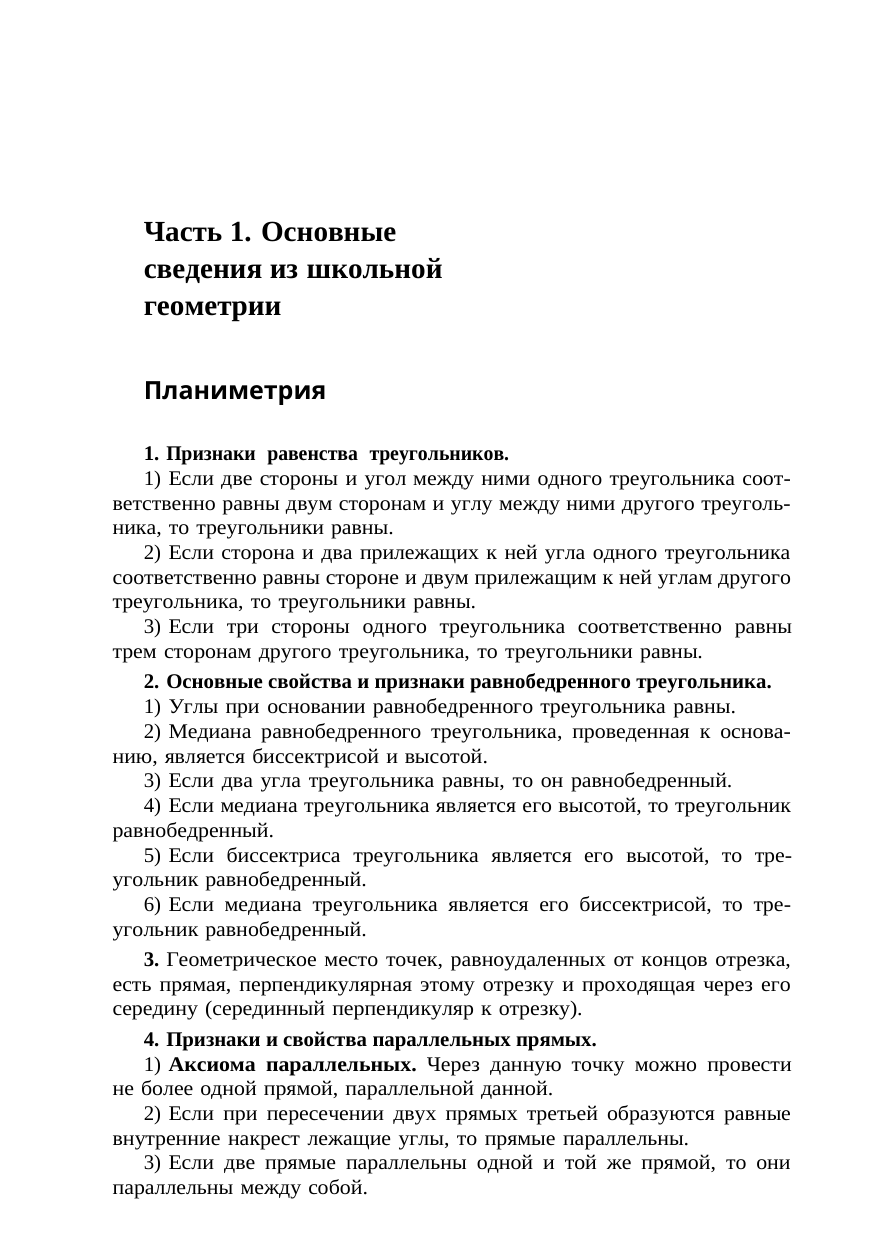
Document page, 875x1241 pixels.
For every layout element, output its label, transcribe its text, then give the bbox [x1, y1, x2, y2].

list Геометрическое место точек, равноудаленных от концов отрезка, есть прямая, перпендикулярная этому отрезку и проходящая через его середину (серединный перпендикуляр к отрезку). [112, 947, 792, 1020]
list Аксиома параллельных. Через данную точку можно провести не более одной прямой, параллельной данной. [112, 1051, 792, 1100]
list Если медиана треугольника является его биссектрисой, то тре- угольник равнобедренный. [112, 892, 792, 941]
subtitle Часть 1. Основные сведения из школьной геометрии [143, 214, 521, 322]
list Признаки и свойства параллельных прямых. [143, 1026, 805, 1051]
list Если при пересечении двух прямых третьей образуются равные внутренние накрест лежащие углы, то прямые параллельны. [112, 1101, 792, 1149]
list Если два угла треугольника равны, то он равнобедренный. [143, 768, 805, 792]
list Если две стороны и угол между ними одного треугольника соот- ветственно равны двум сторонам и углу между ними другого треуголь- ника, то треугольники равны. [112, 466, 792, 539]
list Если три стороны одного треугольника соответственно равны трем сторонам другого треугольника, то треугольники равны. [112, 614, 792, 663]
list Углы при основании равнобедренного треугольника равны. [143, 694, 805, 718]
list Если биссектриса треугольника является его высотой, то тре- угольник равнобедренный. [112, 843, 792, 891]
list Медиана равнобедренного треугольника, проведенная к основа- нию, является биссектрисой и высотой. [112, 719, 792, 768]
text Планиметрия [143, 373, 805, 407]
list Если медиана треугольника является его высотой, то треугольник равнобедренный. [112, 793, 792, 842]
list Основные свойства и признаки равнобедренного треугольника. [143, 669, 805, 693]
list Если сторона и два прилежащих к ней угла одного треугольника соответственно равны стороне и двум прилежащим к ней углам другого треугольника, то треугольники равны. [112, 540, 792, 613]
list Если две прямые параллельны одной и той же прямой, то они параллельны между собой. [112, 1150, 792, 1199]
list Признаки равенства треугольников. [143, 441, 805, 465]
